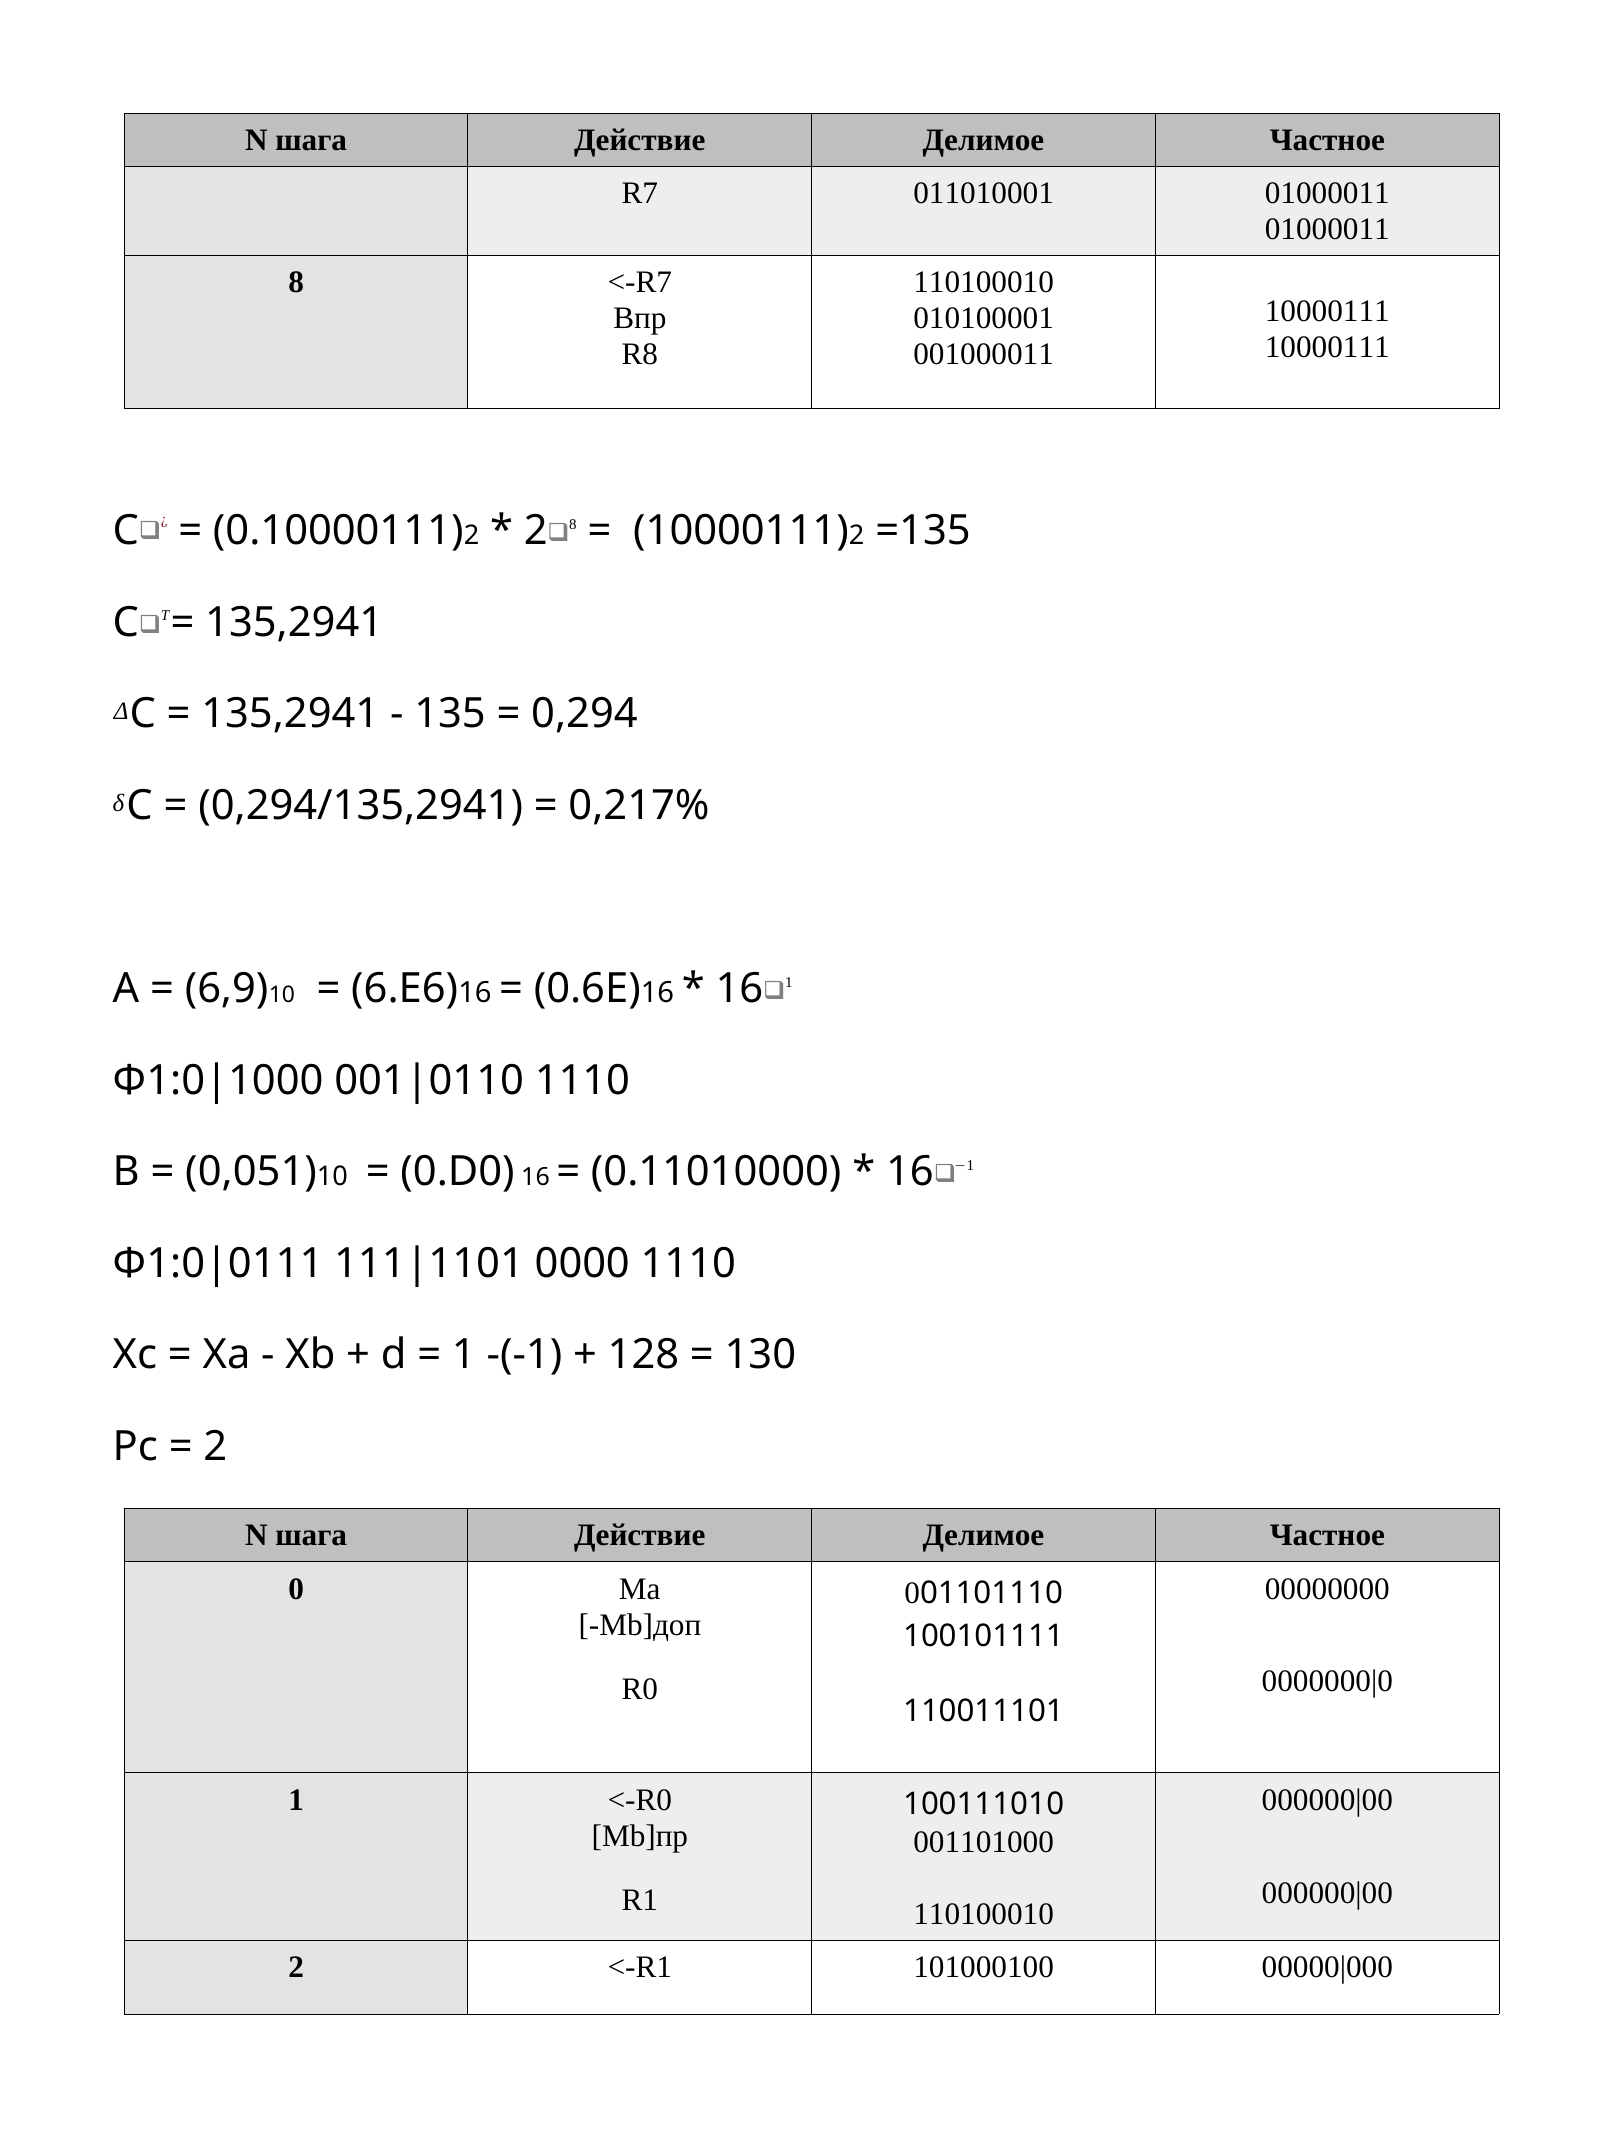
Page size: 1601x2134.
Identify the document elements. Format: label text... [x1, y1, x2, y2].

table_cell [812, 1941, 1155, 2014]
table_header Частное [1156, 1509, 1499, 1561]
table_header Действие [468, 114, 811, 166]
table_header Делимое [812, 114, 1155, 166]
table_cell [812, 167, 1155, 255]
table_cell 8 [125, 256, 467, 408]
text C = 135,2941 - 135 = 0,294 [112, 683, 1488, 740]
text Pc = 2 [112, 1416, 1488, 1473]
table_cell Ма [-Мb]доп R0 [468, 1562, 811, 1772]
table_cell 1 [125, 1773, 467, 1940]
table_cell <-R6 [-Мb]доп R7 [468, 167, 811, 255]
table_cell 00000|000 00000|000 [1156, 1941, 1499, 2014]
text C= 135,2941 [112, 592, 1488, 648]
table_header N шага [125, 114, 467, 166]
table_cell 001101110 100101111 110011101 [812, 1562, 1155, 1772]
table_cell <-R1 [Мb]пр R2 [468, 1941, 811, 2014]
table_cell 10000111 10000111 [1156, 256, 1499, 408]
table_header N шага [125, 1509, 467, 1561]
text Ф1:0|0111 111|1101 0000 1110 [112, 1233, 1488, 1289]
table_cell 7 [125, 167, 467, 255]
table_header Действие [468, 1509, 811, 1561]
table_cell 100111010 001101000 110100010 [812, 1773, 1155, 1940]
table_cell 110100010 010100001 001000011 [812, 256, 1155, 408]
table_cell 000000|00 000000|00 [1156, 1773, 1499, 1940]
text C = (0.10000111)2 * 2 = (10000111)2 =135 [112, 500, 1488, 557]
table_cell 0 [125, 1562, 467, 1772]
text Ф1:0|1000 001|0110 1110 [112, 1049, 1488, 1106]
table_cell <-R7 Bпр R8 [468, 256, 811, 408]
text A = (6,9)10 = (6.E6)16 = (0.6E)16 * 16 [112, 958, 1488, 1015]
text Xc = Xa - Xb + d = 1 -(-1) + 128 = 130 [112, 1324, 1488, 1381]
table_header Частное [1156, 114, 1499, 166]
text C = (0,294/135,2941) = 0,217% [112, 775, 1488, 832]
table_cell 00000000 0000000|0 [1156, 1562, 1499, 1772]
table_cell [1156, 167, 1499, 255]
table_header Делимое [812, 1509, 1155, 1561]
table_cell <-R0 [Мb]пр R1 [468, 1773, 811, 1940]
table_cell 2 [125, 1941, 467, 2014]
text B = (0,051)10 = (0.D0) 16 = (0.11010000) * 16 [112, 1141, 1488, 1198]
